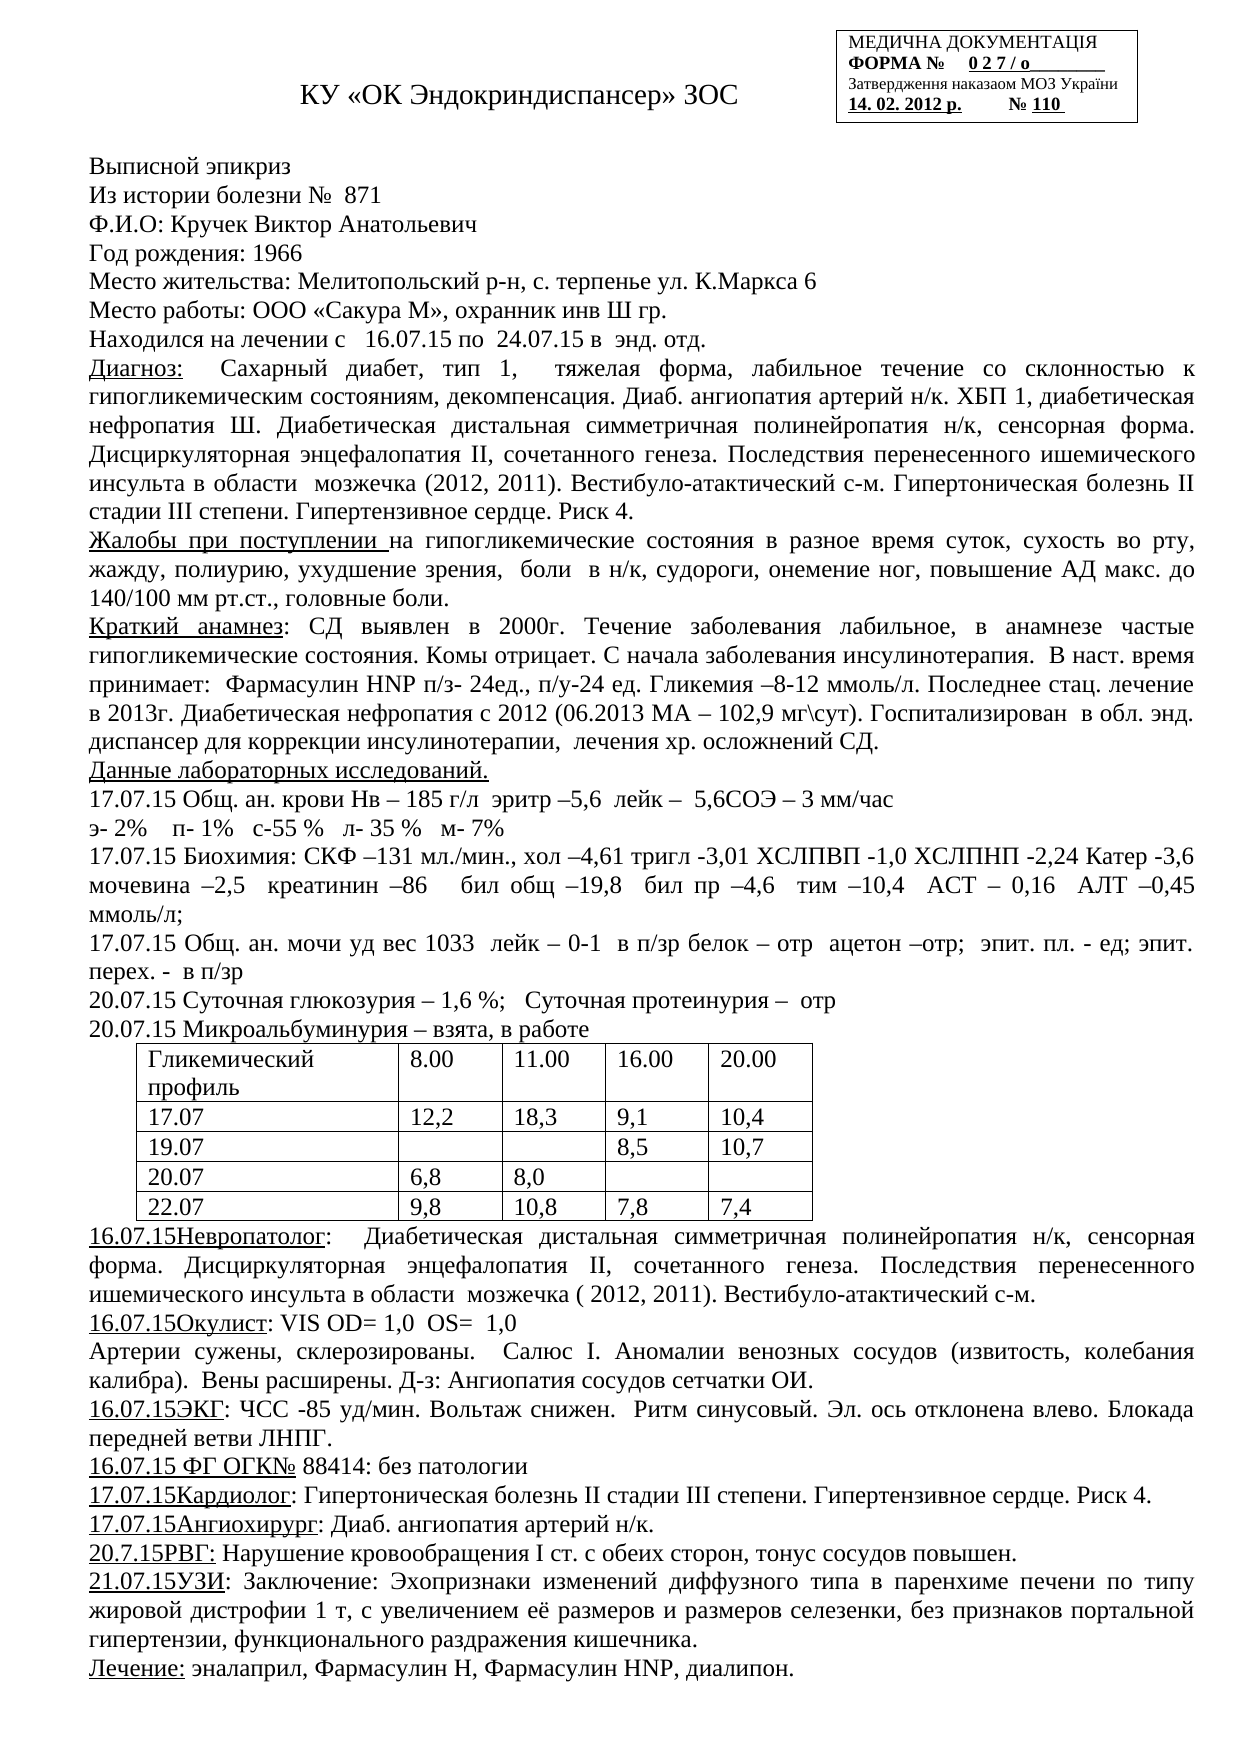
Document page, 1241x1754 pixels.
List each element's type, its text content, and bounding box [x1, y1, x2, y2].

text 17.07.15 Биохимия: СКФ –131 мл./мин., хол –4,61 тригл -3,01 ХСЛПВП -1,0 ХСЛПНП -2,24 Катер -3,6 мочевина –2,5 креатинин –86 бил общ –19,8 бил пр –4,6 тим –10,4 АСТ – 0,16 АЛТ –0,45 ммоль/л; [89, 841, 1196, 928]
table_header 16.00 [606, 1044, 708, 1101]
table_cell 9,1 [606, 1102, 708, 1131]
table_header 11.00 [503, 1044, 605, 1101]
text 16.07.15Невропатолог: Диабетическая дистальная симметричная полинейропатия н/к, сенсорная форма. Дисциркуляторная энцефалопатия II, сочетанного генеза. Последствия перенесенного ишемического инсульта в области мозжечка ( 2012, 2011). Вестибуло-атактический с-м. [89, 1221, 1196, 1308]
table_cell 7,4 [709, 1192, 812, 1220]
text Краткий анамнез: СД выявлен в 2000г. Течение заболевания лабильное, в анамнезе частые гипогликемические состояния. Комы отрицает. С начала заболевания инсулинотерапия. В наст. время принимает: Фармасулин НNР п/з- 24ед., п/у-24 ед. Гликемия –8-12 ммоль/л. Последнее стац. лечение в 2013г. Диабетическая нефропатия с 2012 (06.2013 МА – 102,9 мг\сут). Госпитализирован в обл. энд. диспансер для коррекции инсулинотерапии, лечения хр. осложнений СД. [89, 611, 1196, 755]
table_cell 10,8 [503, 1192, 605, 1220]
text э- 2% п- 1% с-55 % л- 35 % м- 7% [89, 813, 1196, 841]
table_cell 6,8 [399, 1162, 502, 1191]
table_cell 9,8 [399, 1192, 502, 1220]
table_cell [709, 1162, 812, 1191]
text Данные лабораторных исследований. [89, 755, 1196, 784]
text 17.07.15Кардиолог: Гипертоническая болезнь II стадии III степени. Гипертензивное сердце. Риск 4. [89, 1480, 1196, 1509]
table_header Гликемический профиль [137, 1044, 398, 1101]
text Находился на лечении с 16.07.15 по 24.07.15 в энд. отд. [89, 324, 1196, 353]
table_cell 17.07 [137, 1102, 398, 1131]
table_cell 8,0 [503, 1162, 605, 1191]
table_header 8.00 [399, 1044, 502, 1101]
text 16.07.15Окулист: VIS OD= 1,0 OS= 1,0 [89, 1308, 1196, 1336]
subtitle Из истории болезни № 871 [89, 180, 1196, 209]
table_cell [399, 1132, 502, 1161]
text 17.07.15Ангиохирург: Диаб. ангиопатия артерий н/к. [89, 1509, 1196, 1538]
table_cell 10,7 [709, 1132, 812, 1161]
text Место жительства: Мелитопольский р-н, с. терпенье ул. К.Маркса 6 [89, 266, 1196, 295]
text Жалобы при поступлении на гипогликемические состояния в разное время суток, сухость во рту, жажду, полиурию, ухудшение зрения, боли в н/к, судороги, онемение ног, повышение АД макс. до 140/100 мм рт.ст., головные боли. [89, 525, 1196, 611]
table_cell 10,4 [709, 1102, 812, 1131]
table_cell [503, 1132, 605, 1161]
table_header 20.00 [709, 1044, 812, 1101]
text 17.07.15 Общ. ан. крови Нв – 185 г/л эритр –5,6 лейк – 5,6СОЭ – 3 мм/час [89, 784, 1196, 813]
text Год рождения: 1966 [89, 238, 1196, 266]
text 20.07.15 Суточная глюкозурия – 1,6 %; Суточная протеинурия – отр [89, 985, 1196, 1014]
subtitle 20.07.15 Микроальбуминурия – взята, в работе [89, 1014, 1196, 1043]
table_cell 7,8 [606, 1192, 708, 1220]
table_cell 18,3 [503, 1102, 605, 1131]
table_cell 22.07 [137, 1192, 398, 1220]
text 21.07.15УЗИ: Заключение: Эхопризнаки изменений диффузного типа в паренхиме печени по типу жировой дистрофии 1 т, с увеличением её размеров и размеров селезенки, без признаков портальной гипертензии, функционального раздражения кишечника. [89, 1566, 1196, 1653]
text Артерии сужены, склерозированы. Салюс I. Аномалии венозных сосудов (извитость, колебания калибра). Вены расширены. Д-з: Ангиопатия сосудов сетчатки ОИ. [89, 1336, 1196, 1394]
table_cell 8,5 [606, 1132, 708, 1161]
text 16.07.15ЭКГ: ЧСС -85 уд/мин. Вольтаж снижен. Ритм синусовый. Эл. ось отклонена влево. Блокада передней ветви ЛНПГ. [89, 1394, 1196, 1451]
text Диагноз: Сахарный диабет, тип 1, тяжелая форма, лабильное течение со склонностью к гипогликемическим состояниям, декомпенсация. Диаб. ангиопатия артерий н/к. ХБП 1, диабетическая нефропатия Ш. Диабетическая дистальная симметричная полинейропатия н/к, сенсорная форма. Дисциркуляторная энцефалопатия II, сочетанного генеза. Последствия перенесенного ишемического инсульта в области мозжечка (2012, 2011). Вестибуло-атактический с-м. Гипертоническая болезнь II стадии III степени. Гипертензивное сердце. Риск 4. [89, 353, 1196, 525]
text 20.7.15РВГ: Нарушение кровообращения I ст. с обеих сторон, тонус сосудов повышен. [89, 1538, 1196, 1566]
subtitle 17.07.15 Общ. ан. мочи уд вес 1033 лейк – 0-1 в п/зр белок – отр ацетон –отр; эпит. пл. - ед; эпит. перех. - в п/зр [89, 928, 1196, 985]
subtitle Выписной эпикриз [89, 151, 1202, 180]
table_cell 12,2 [399, 1102, 502, 1131]
table_cell 20.07 [137, 1162, 398, 1191]
table_cell 19.07 [137, 1132, 398, 1161]
text 16.07.15 ФГ ОГК№ 88414: без патологии [89, 1451, 1196, 1480]
text Лечение: эналаприл, Фармасулин Н, Фармасулин НNР, диалипон. [89, 1653, 1196, 1681]
text Место работы: ООО «Сакура М», охранник инв Ш гр. [89, 295, 1196, 324]
table_cell [606, 1162, 708, 1191]
subtitle Ф.И.О: Кручек Виктор Анатольевич [89, 209, 1196, 238]
